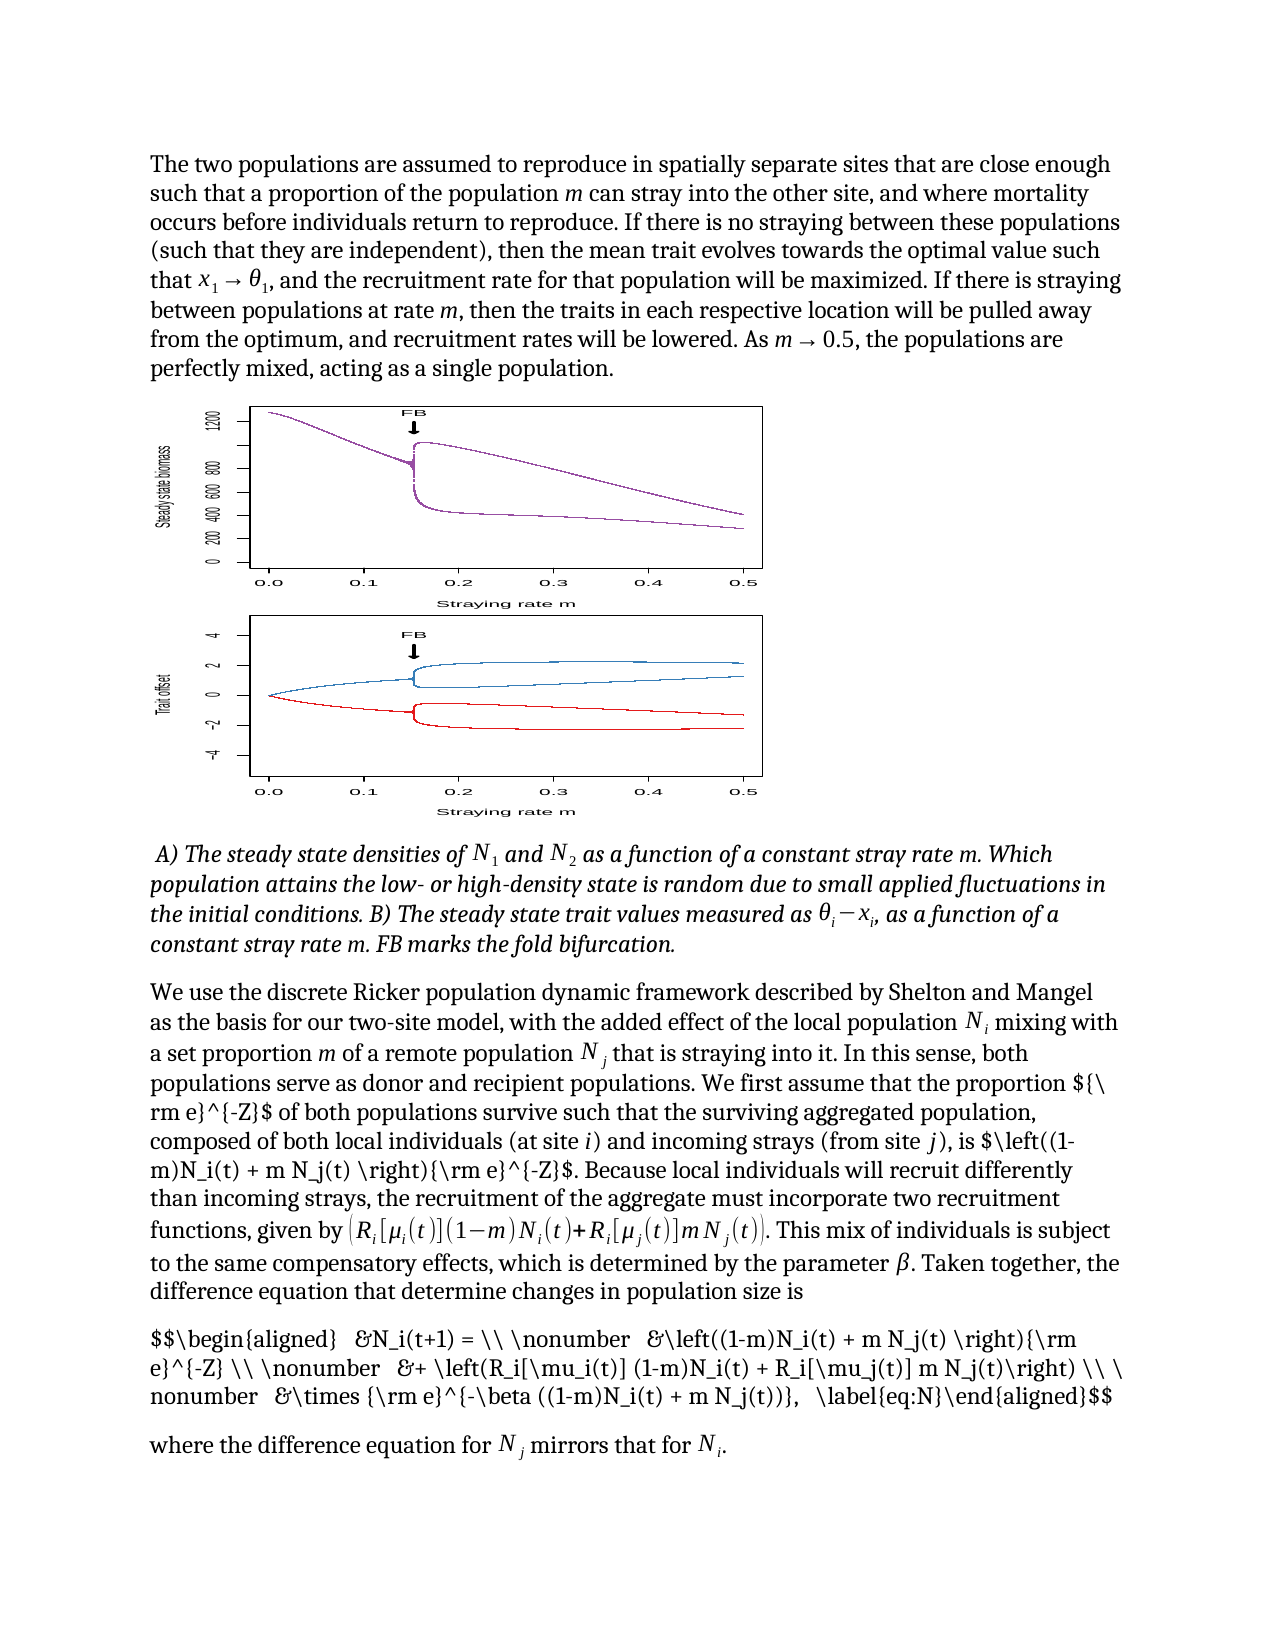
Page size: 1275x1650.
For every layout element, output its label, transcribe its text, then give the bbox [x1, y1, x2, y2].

text $$\begin{aligned} &N_i(t+1) = \\ \nonumber &\left((1-m)N_i(t) + m N_j(t) \right){\rm e}^{-Z} \\ \nonumber &+ \left(R_i[\mu_i(t)] (1-m)N_i(t) + R_i[\mu_j(t)] m N_j(t)\right) \\ \nonumber &\times {\rm e}^{-\beta ((1-m)N_i(t) + m N_j(t))}, \label{eq:N}\end{aligned}$$ [150, 1325, 1125, 1411]
text The two populations are assumed to reproduce in spatially separate sites that are close enough such that a proportion of the population can stray into the other site, and where mortality occurs before individuals return to reproduce. If there is no straying between these populations (such that they are independent), then the mean trait evolves towards the optimal value such that , and the recruitment rate for that population will be maximized. If there is straying between populations at rate , then the traits in each respective location will be pulled away from the optimum, and recruitment rates will be lowered. As , the populations are perfectly mixed, acting as a single population. [150, 150, 1125, 383]
text We use the discrete Ricker population dynamic framework described by Shelton and Mangel as the basis for our two-site model, with the added effect of the local population mixing with a set proportion of a remote population that is straying into it. In this sense, both populations serve as donor and recipient populations. We first assume that the proportion ${\rm e}^{-Z}$ of both populations survive such that the surviving aggregated population, composed of both local individuals (at site ) and incoming strays (from site ), is $\left((1-m)N_i(t) + m N_j(t) \right){\rm e}^{-Z}$. Because local individuals will recruit differently than incoming strays, the recruitment of the aggregate must incorporate two recruitment functions, given by . This mix of individuals is subject to the same compensatory effects, which is determined by the parameter . Taken together, the difference equation that determine changes in population size is [150, 978, 1125, 1306]
text where the difference equation for mirrors that for . [150, 1430, 1125, 1461]
text A) The steady state densities of and as a function of a constant stray rate . Which population attains the low- or high-density state is random due to small applied fluctuations in the initial conditions. B) The steady state trait values measured as , as a function of a constant stray rate . FB marks the fold bifurcation. [150, 839, 1125, 959]
